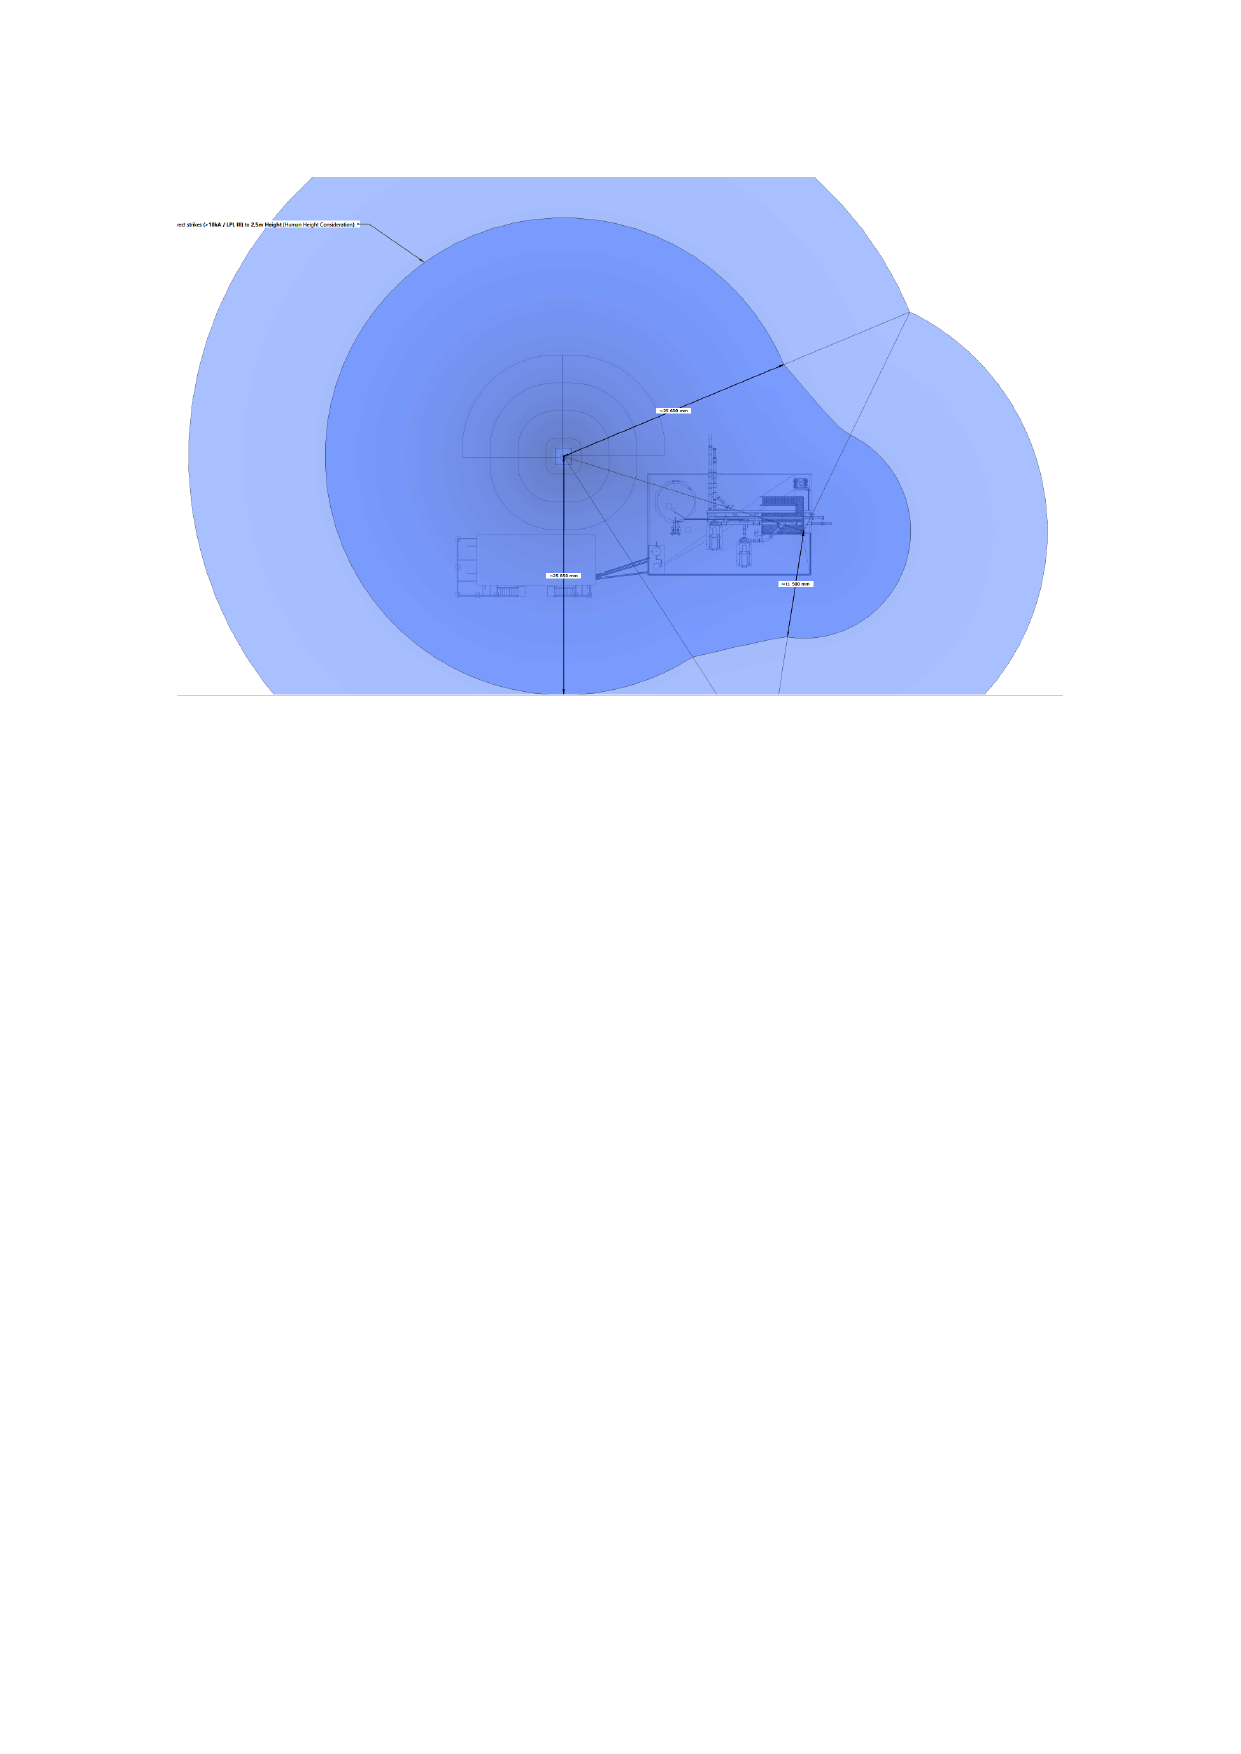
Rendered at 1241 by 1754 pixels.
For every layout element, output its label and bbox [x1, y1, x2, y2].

picture [177, 177, 1063, 696]
